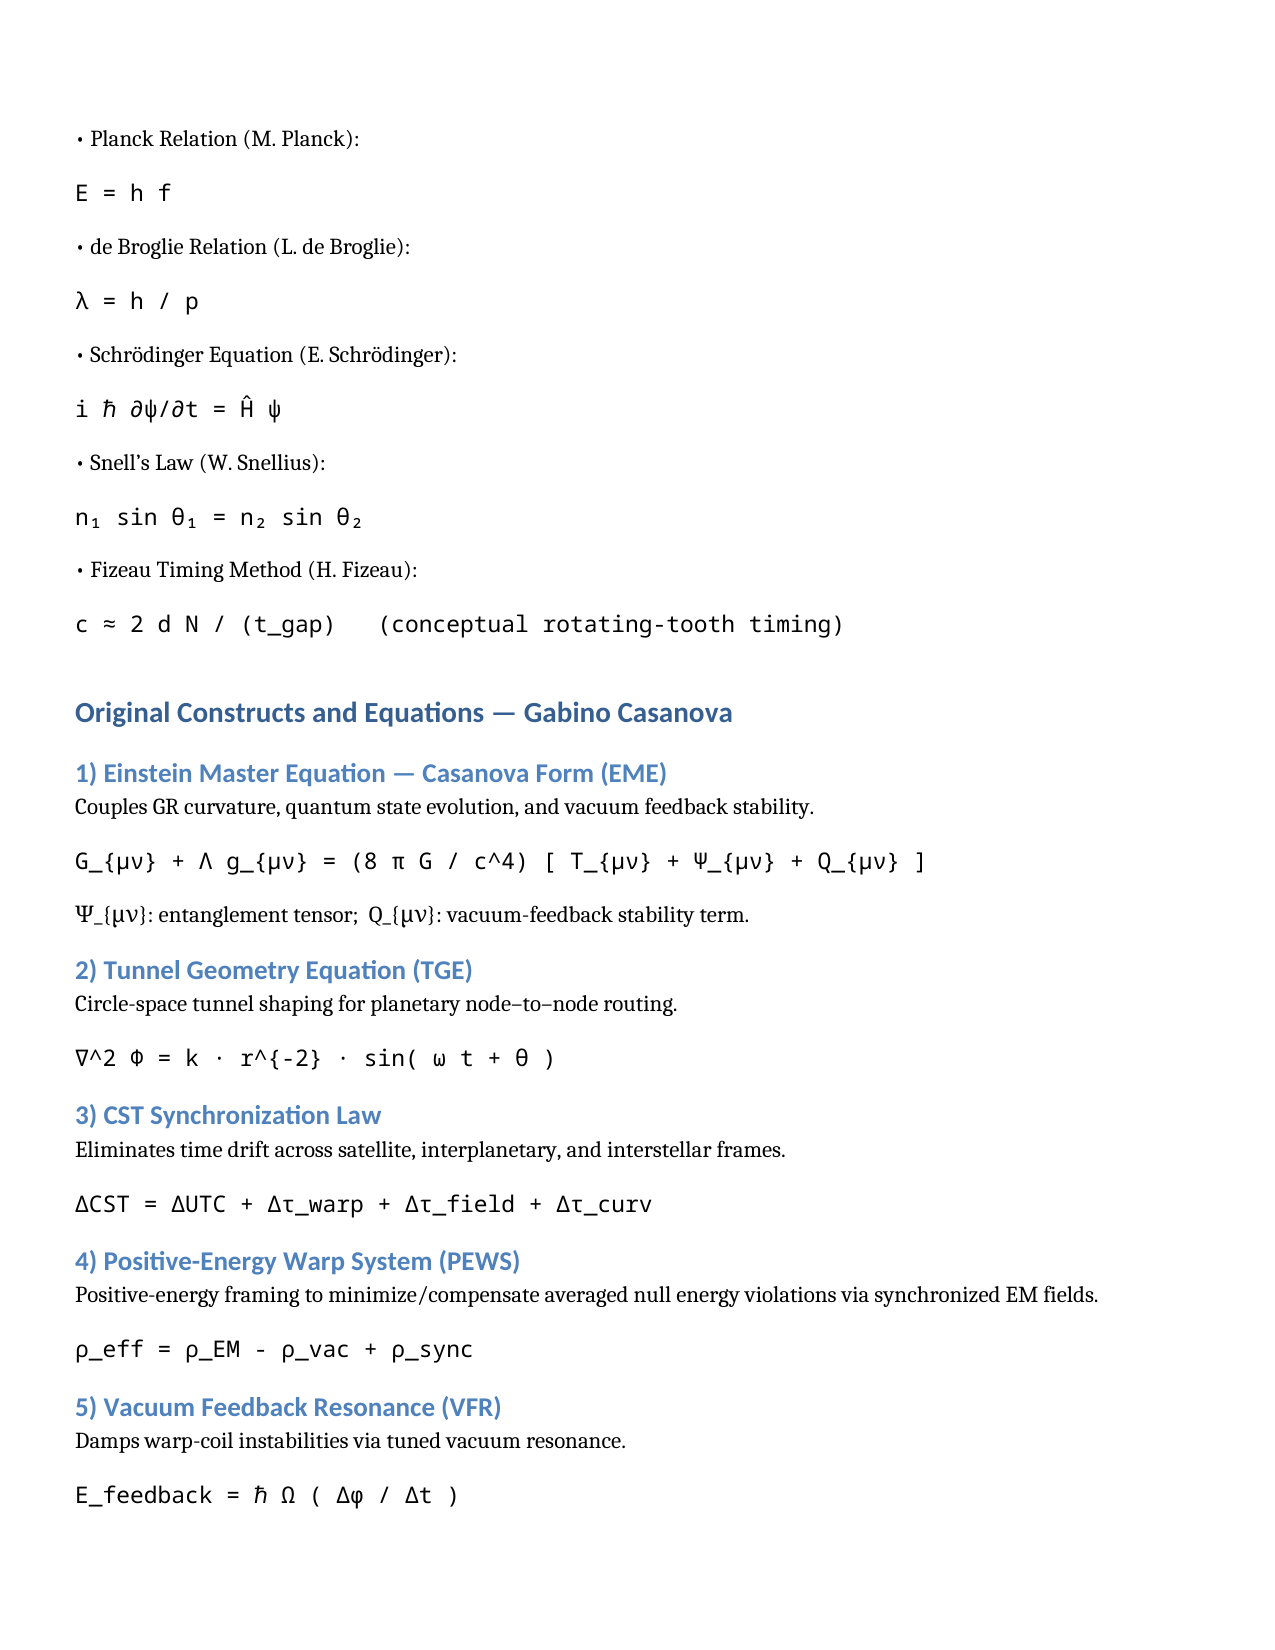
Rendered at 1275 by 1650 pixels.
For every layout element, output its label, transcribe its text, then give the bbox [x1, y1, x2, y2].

text E = h f [75, 177, 1200, 208]
text • Snell’s Law (W. Snellius): [75, 449, 1200, 476]
text • de Broglie Relation (L. de Broglie): [75, 234, 1200, 260]
text Ψ_{μν}: entanglement tensor; Q_{μν}: vacuum-feedback stability term. [75, 902, 1200, 928]
text Positive-energy framing to minimize/compensate averaged null energy violations via synchronized EM fields. [75, 1282, 1200, 1308]
text E_feedback = ℏ Ω ( Δφ / Δt ) [75, 1479, 1200, 1510]
text ∇^2 Φ = k · r^{-2} · sin( ω t + θ ) [75, 1042, 1200, 1073]
text c ≈ 2 d N / (t_gap) (conceptual rotating-tooth timing) [75, 608, 1200, 639]
text i ℏ ∂ψ/∂t = Ĥ ψ [75, 393, 1200, 424]
text λ = h / p [75, 285, 1200, 316]
text Couples GR curvature, quantum state evolution, and vacuum feedback stability. [75, 794, 1200, 820]
text Circle-space tunnel shaping for planetary node–to–node routing. [75, 991, 1200, 1017]
text Eliminates time drift across satellite, interplanetary, and interstellar frames. [75, 1136, 1200, 1163]
text G_{μν} + Λ g_{μν} = (8 π G / c^4) [ T_{μν} + Ψ_{μν} + Q_{μν} ] [75, 845, 1200, 876]
subtitle 2) Tunnel Geometry Equation (TGE) [75, 953, 1200, 986]
subtitle 1) Einstein Master Equation — Casanova Form (EME) [75, 756, 1200, 789]
subtitle 4) Positive-Energy Warp System (PEWS) [75, 1244, 1200, 1277]
subtitle 3) CST Synchronization Law [75, 1098, 1200, 1132]
text ρ_eff = ρ_EM - ρ_vac + ρ_sync [75, 1333, 1200, 1364]
text • Fizeau Timing Method (H. Fizeau): [75, 557, 1200, 584]
text n₁ sin θ₁ = n₂ sin θ₂ [75, 501, 1200, 532]
text • Schrödinger Equation (E. Schrödinger): [75, 342, 1200, 368]
text Damps warp-coil instabilities via tuned vacuum resonance. [75, 1428, 1200, 1454]
subtitle 5) Vacuum Feedback Resonance (VFR) [75, 1390, 1200, 1423]
text • Planck Relation (M. Planck): [75, 126, 1200, 152]
text ΔCST = ΔUTC + Δτ_warp + Δτ_field + Δτ_curv [75, 1187, 1200, 1219]
subtitle Original Constructs and Equations — Gabino Casanova [75, 694, 1200, 730]
